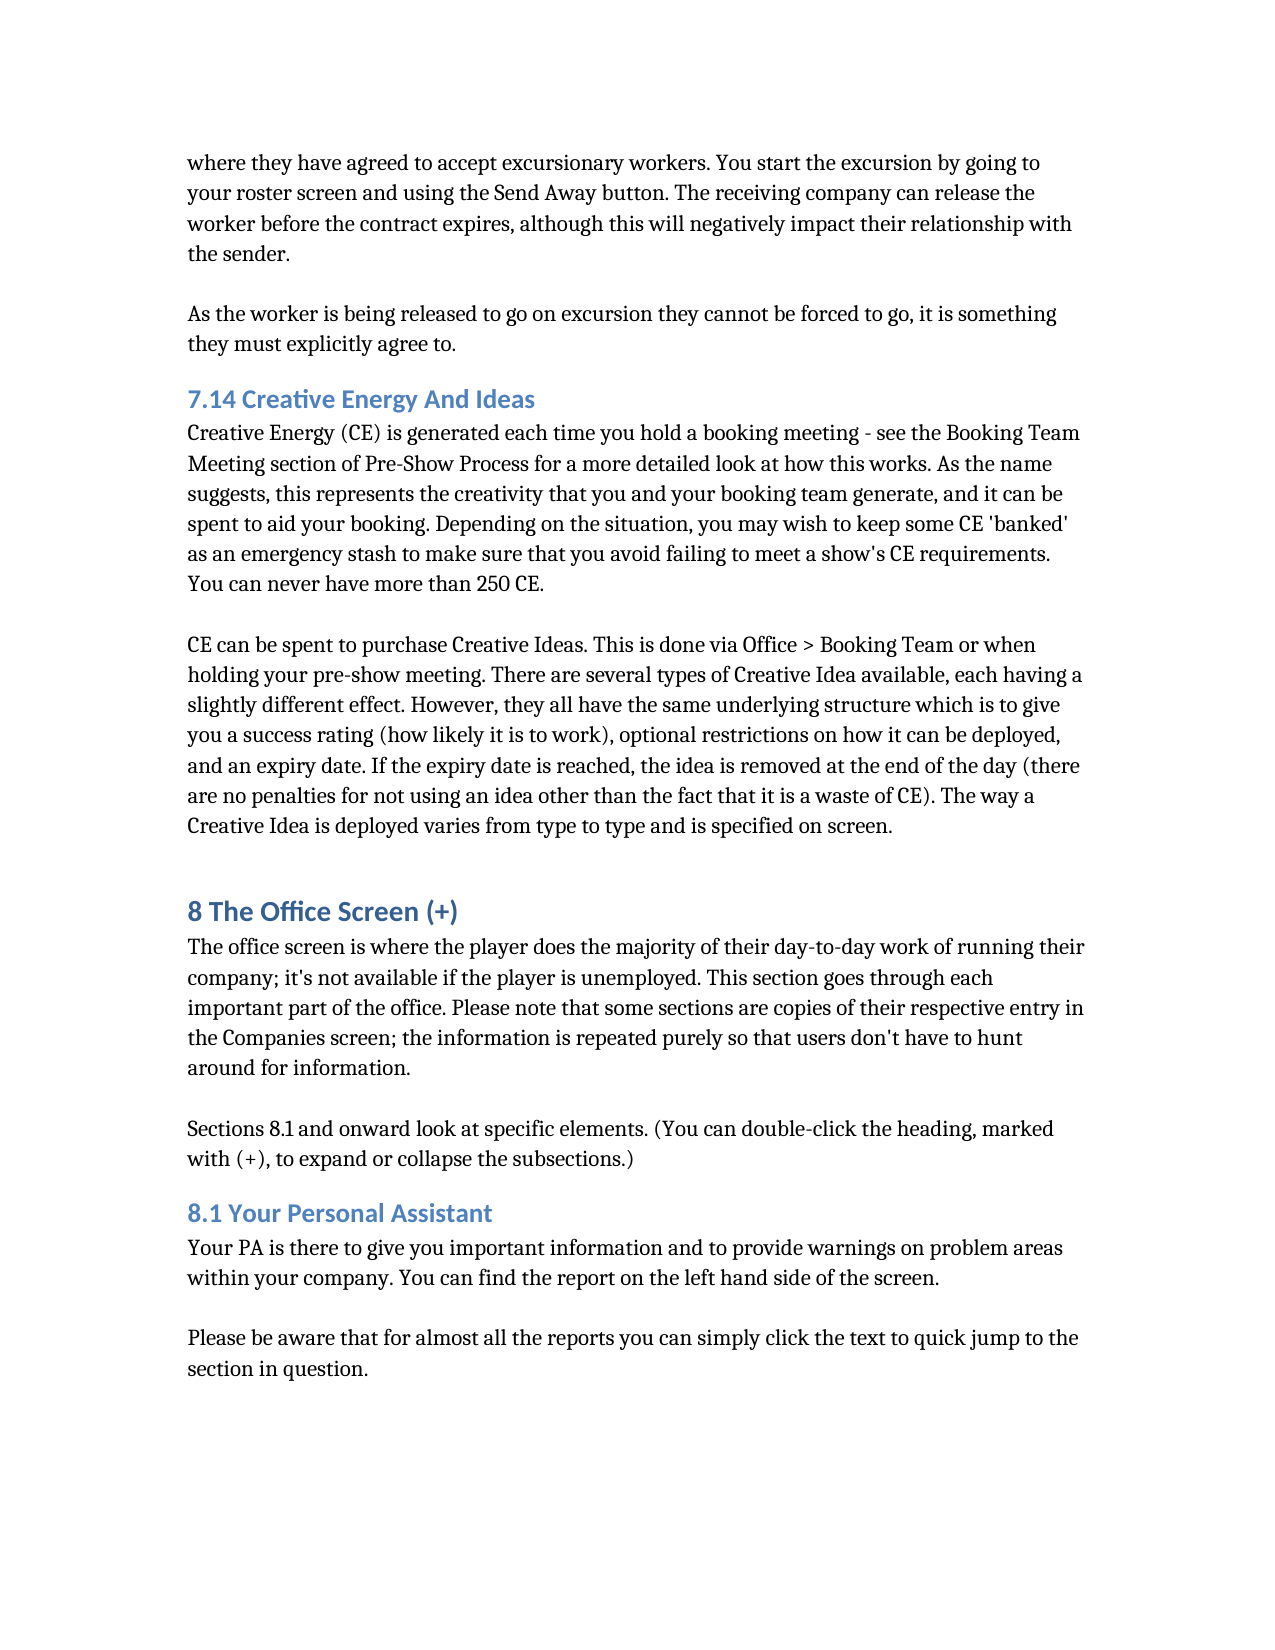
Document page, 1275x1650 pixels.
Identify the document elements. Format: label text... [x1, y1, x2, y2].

subtitle 7.14 Creative Energy And Ideas [187, 382, 1087, 415]
subtitle 8.1 Your Personal Assistant [187, 1197, 1087, 1229]
text Creative Energy (CE) is generated each time you hold a booking meeting - see the Booking Team Meeting section of Pre-Show Process for a more detailed look at how this works. As the name suggests, this represents the creativity that you and your booking team generate, and it can be spent to aid your booking. Depending on the situation, you may wish to keep some CE 'banked' as an emergency stash to make sure that you avoid failing to meet a show's CE requirements. You can never have more than 250 CE. CE can be spent to purchase Creative Ideas. This is done via Office > Booking Team or when holding your pre-show meeting. There are several types of Creative Idea available, each having a slightly different effect. However, they all have the same underlying structure which is to give you a success rating (how likely it is to work), optional restrictions on how it can be deployed, and an expiry date. If the expiry date is reached, the idea is removed at the end of the day (there are no penalties for not using an idea other than the fact that it is a waste of CE). The way a Creative Idea is deployed varies from type to type and is specified on screen. [187, 420, 1087, 839]
text Your PA is there to give you important information and to provide warnings on problem areas within your company. You can find the report on the left hand side of the screen. Please be aware that for almost all the reports you can simply click the text to quick jump to the section in question. [187, 1234, 1087, 1382]
text The office screen is where the player does the majority of their day-to-day work of running their company; it's not available if the player is unemployed. This section goes through each important part of the office. Please note that some sections are copies of their respective entry in the Companies screen; the information is repeated purely so that users don't have to hunt around for information. Sections 8.1 and onward look at specific elements. (You can double-click the heading, marked with (+), to expand or collapse the subsections.) [187, 934, 1087, 1172]
subtitle 8 The Office Screen (+) [187, 893, 1087, 929]
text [187, 150, 1087, 358]
